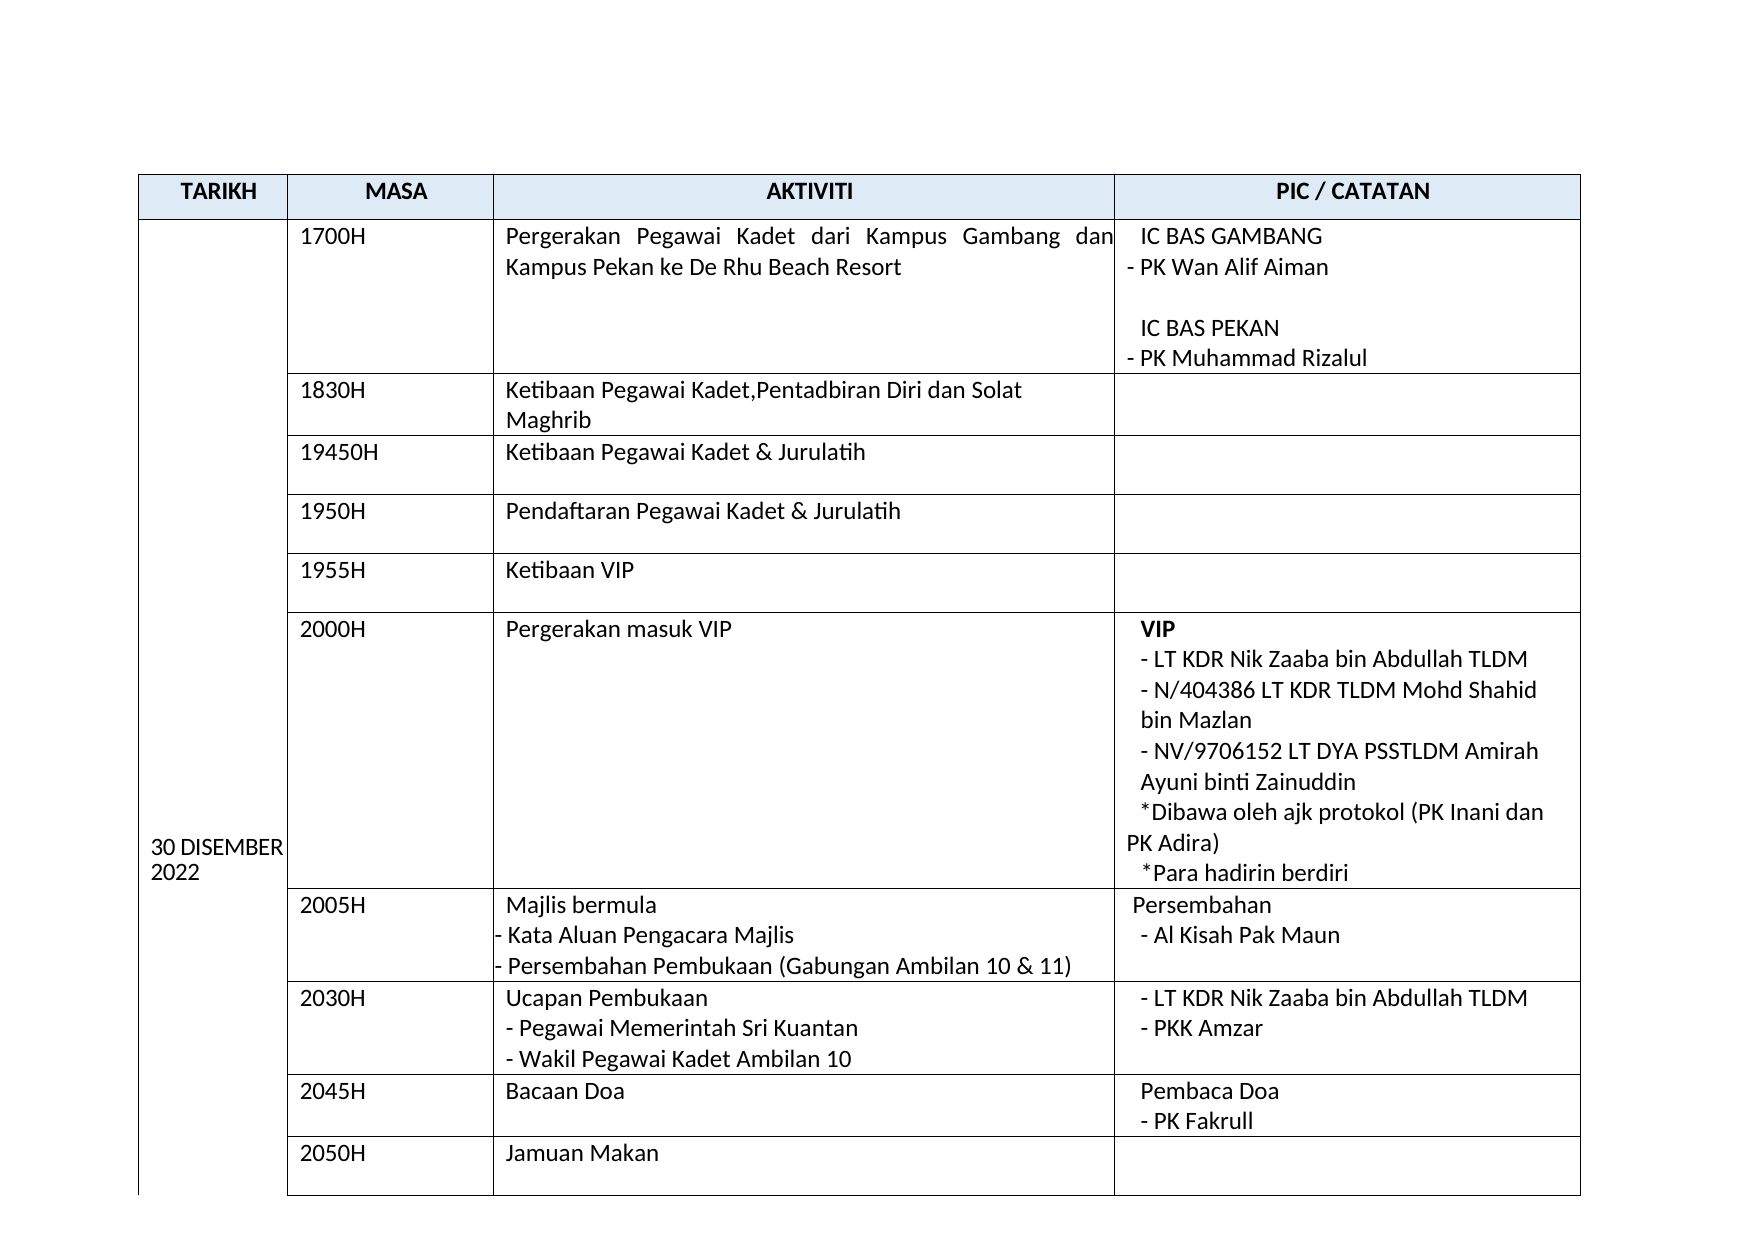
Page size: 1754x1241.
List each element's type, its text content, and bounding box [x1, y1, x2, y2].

table_cell Pembaca Doa - PK Fakrull [1115, 1075, 1580, 1136]
table_cell 1830H [288, 374, 493, 435]
table_cell VIP - LT KDR Nik Zaaba bin Abdullah TLDM - N/404386 LT KDR TLDM Mohd Shahid bin Mazlan - NV/9706152 LT DYA PSSTLDM Amirah Ayuni binti Zainuddin *Dibawa oleh ajk protokol (PK Inani dan PK Adira) *Para hadirin berdiri [1115, 613, 1580, 888]
table_cell Pergerakan Pegawai Kadet dari Kampus Gambang dan Kampus Pekan ke De Rhu Beach Resort [494, 220, 1114, 373]
table_cell [1115, 436, 1580, 494]
table_cell [1115, 1137, 1580, 1195]
table_cell Pendaftaran Pegawai Kadet & Jurulatih [494, 495, 1114, 553]
table_cell [1115, 374, 1580, 435]
table_cell Ketibaan Pegawai Kadet & Jurulatih [494, 436, 1114, 494]
table_cell Bacaan Doa [494, 1075, 1114, 1136]
table_header MASA [288, 175, 493, 219]
table_cell IC BAS GAMBANG - PK Wan Alif Aiman IC BAS PEKAN - PK Muhammad Rizalul [1115, 220, 1580, 373]
table_header TARIKH [139, 175, 287, 219]
table_cell 2005H [288, 889, 493, 981]
table_cell Majlis bermula - Kata Aluan Pengacara Majlis - Persembahan Pembukaan (Gabungan Ambilan 10 & 11) [494, 889, 1114, 981]
table_cell - LT KDR Nik Zaaba bin Abdullah TLDM - PKK Amzar [1115, 982, 1580, 1074]
table_cell 2030H [288, 982, 493, 1074]
table_header AKTIVITI [494, 175, 1114, 219]
table_cell Ketibaan VIP [494, 554, 1114, 612]
table_cell 2050H [288, 1137, 493, 1195]
table_cell Jamuan Makan [494, 1137, 1114, 1195]
table_cell Ucapan Pembukaan - Pegawai Memerintah Sri Kuantan - Wakil Pegawai Kadet Ambilan 10 [494, 982, 1114, 1074]
table_cell 2000H [288, 613, 493, 888]
table_cell 1700H [288, 220, 493, 373]
table_cell 2045H [288, 1075, 493, 1136]
table_cell 1950H [288, 495, 493, 553]
table_cell Pergerakan masuk VIP [494, 613, 1114, 888]
table_cell Ketibaan Pegawai Kadet,Pentadbiran Diri dan Solat Maghrib [494, 374, 1114, 435]
table_cell [1115, 495, 1580, 553]
table_cell Persembahan - Al Kisah Pak Maun [1115, 889, 1580, 981]
table_header PIC / CATATAN [1115, 175, 1580, 219]
table_cell 19450H [288, 436, 493, 494]
table_cell 30 DISEMBER 2022 [139, 220, 287, 1195]
table_cell [1115, 554, 1580, 612]
table_cell 1955H [288, 554, 493, 612]
